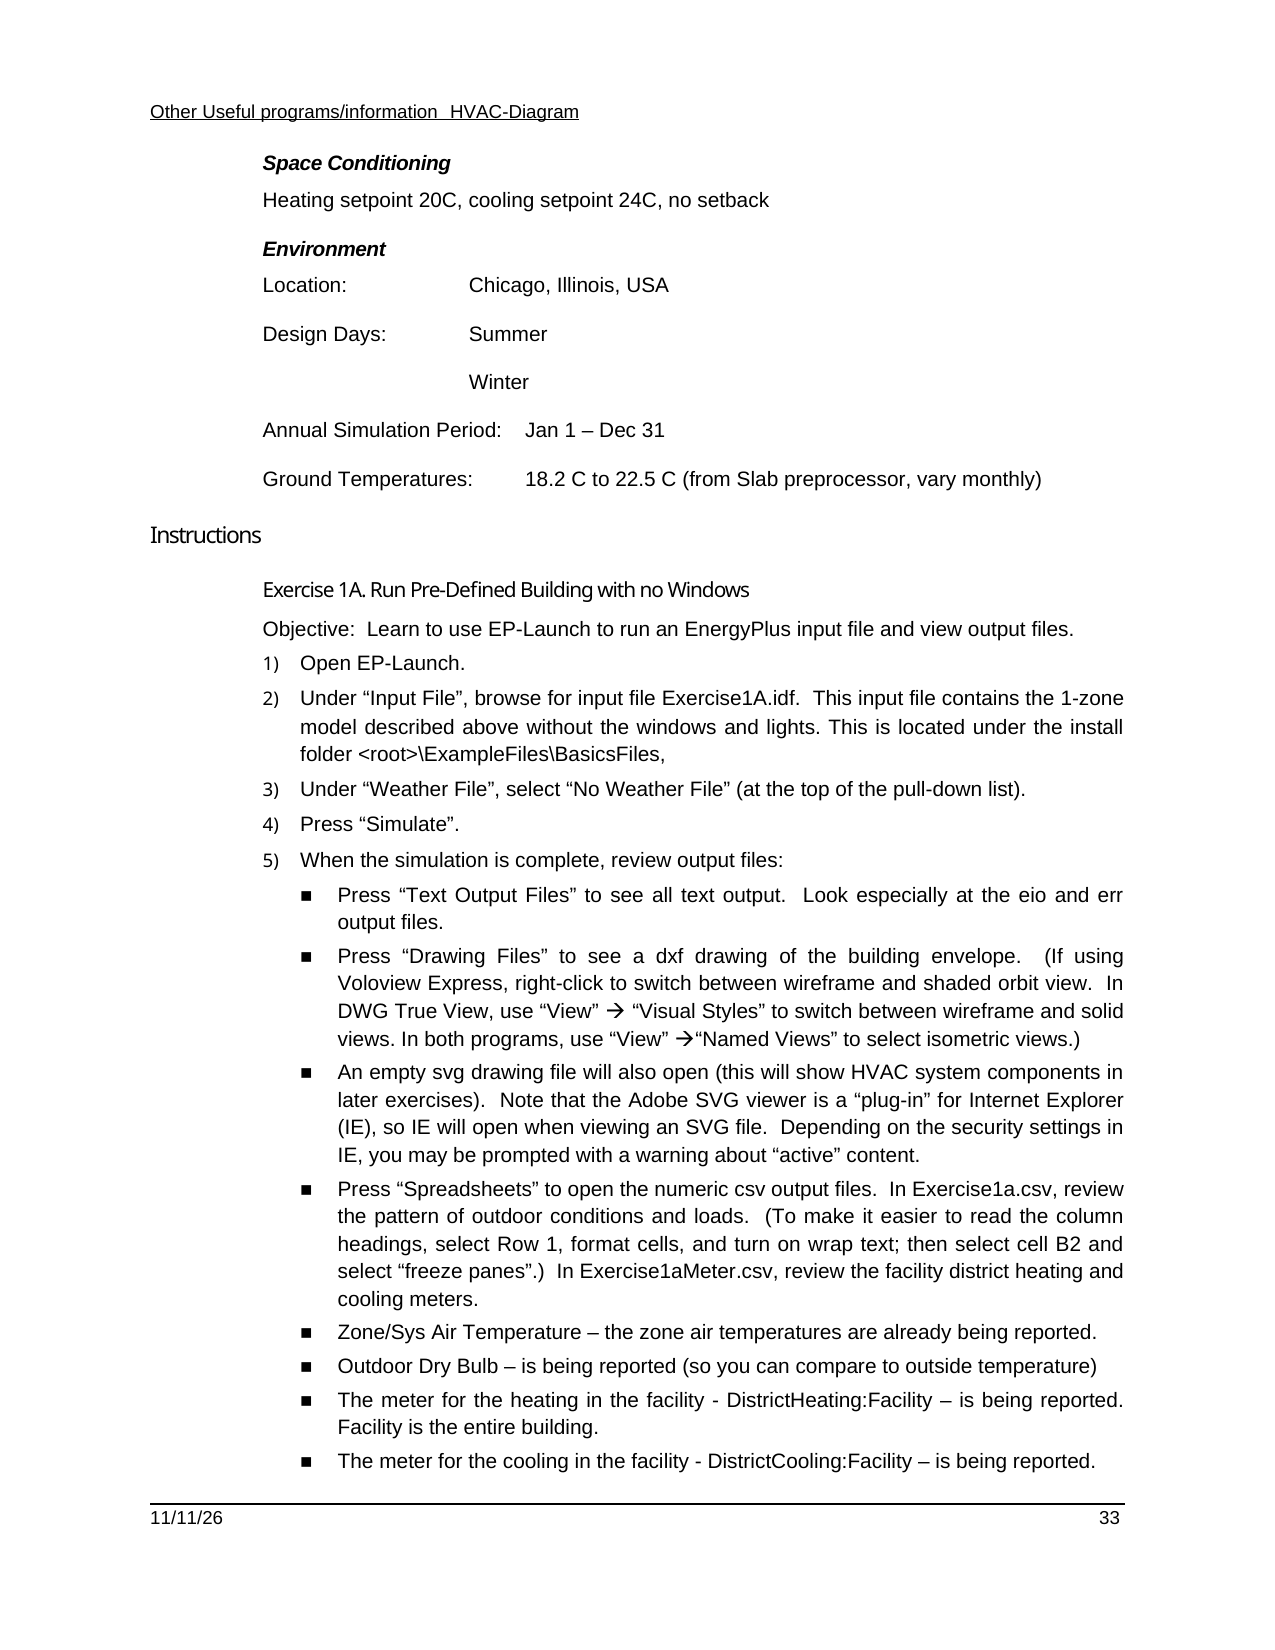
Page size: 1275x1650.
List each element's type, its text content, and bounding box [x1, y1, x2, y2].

list Outdoor Dry Bulb – is being reported (so you can compare to outside temperature) [300, 1354, 1125, 1378]
subtitle Environment [262, 236, 1125, 261]
text Annual Simulation Period: Jan 1 – Dec 31 [262, 418, 1125, 442]
list When the simulation is complete, review output files: [262, 847, 1125, 872]
list Zone/Sys Air Temperature – the zone air temperatures are already being reported. [300, 1320, 1125, 1344]
text Design Days: Summer [262, 322, 1125, 346]
list Press “Simulate”. [262, 811, 1125, 837]
list Press “Drawing Files” to see a dxf drawing of the building envelope. (If using Voloview Express, right-click to switch between wireframe and shaded orbit view. In DWG True View, use “View” “Visual Styles” to switch between wireframe and solid views. In both programs, use “View” “Named Views” to select isometric views.) [300, 944, 1125, 1050]
text Location: [262, 273, 1125, 297]
text Ground Temperatures: 18.2 C to 22.5 C (from Slab preprocessor, vary monthly) [262, 467, 1125, 491]
list Under “Input File”, browse for input file Exercise1A.idf. This input file contains the 1-zone model described above without the windows and lights. This is located under the install folder <root>\ExampleFiles\BasicsFiles, [262, 686, 1125, 766]
list An empty svg drawing file will also open (this will show HVAC system components in later exercises). Note that the Adobe SVG viewer is a “plug-in” for Internet Explorer (IE), so IE will open when viewing an SVG file. Depending on the security settings in IE, you may be prompted with a warning about “active” content. [300, 1060, 1125, 1167]
subtitle Space Conditioning [262, 150, 1125, 175]
list Press “Spreadsheets” to open the numeric csv output files. In Exercise1a.csv, review the pattern of outdoor conditions and loads. (To make it easier to read the column headings, select Row 1, format cells, and turn on wrap text; then select cell B2 and select “freeze panes”.) In Exercise1aMeter.csv, review the facility district heating and cooling meters. [300, 1176, 1125, 1310]
subtitle Exercise 1A. Run Pre-Defined Building with no Windows [262, 575, 1125, 604]
list Open EP-Launch. [262, 650, 1125, 676]
list The meter for the cooling in the facility - DistrictCooling:Facility – is being reported. [300, 1449, 1125, 1473]
text Winter [262, 370, 1125, 394]
list The meter for the heating in the facility - DistrictHeating:Facility – is being reported. Facility is the entire building. [300, 1388, 1125, 1439]
text Heating setpoint 20C, cooling setpoint 24C, no setback [262, 187, 1125, 211]
list Press “Text Output Files” to see all text output. Look especially at the eio and err output files. [300, 882, 1125, 934]
list Under “Weather File”, select “No Weather File” (at the top of the pull-down list). [262, 776, 1125, 801]
text Objective: Learn to use EP-Launch to run an EnergyPlus input file and view output files. [262, 616, 1125, 640]
subtitle Instructions [150, 519, 1125, 550]
